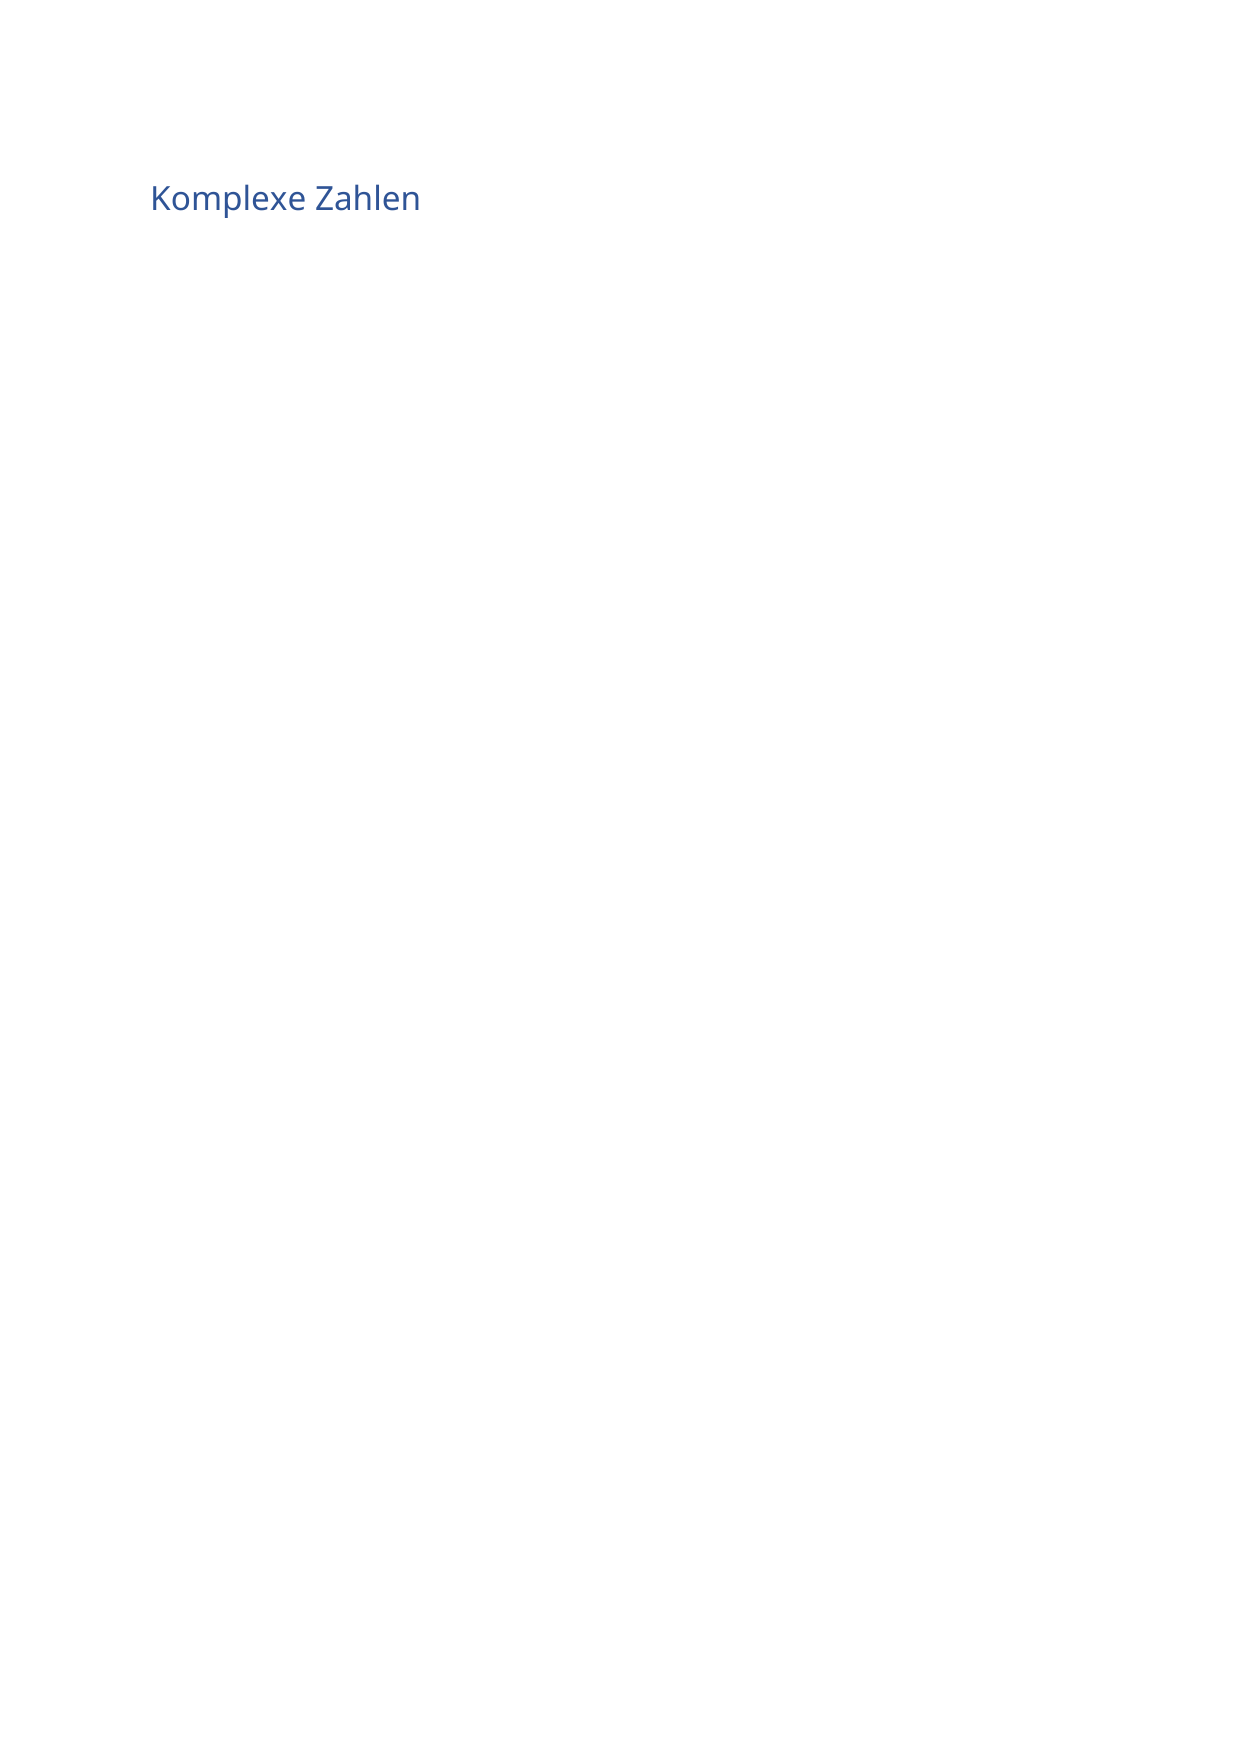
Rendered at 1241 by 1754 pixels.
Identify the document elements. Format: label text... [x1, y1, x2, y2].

subtitle Komplexe Zahlen [150, 175, 1090, 220]
